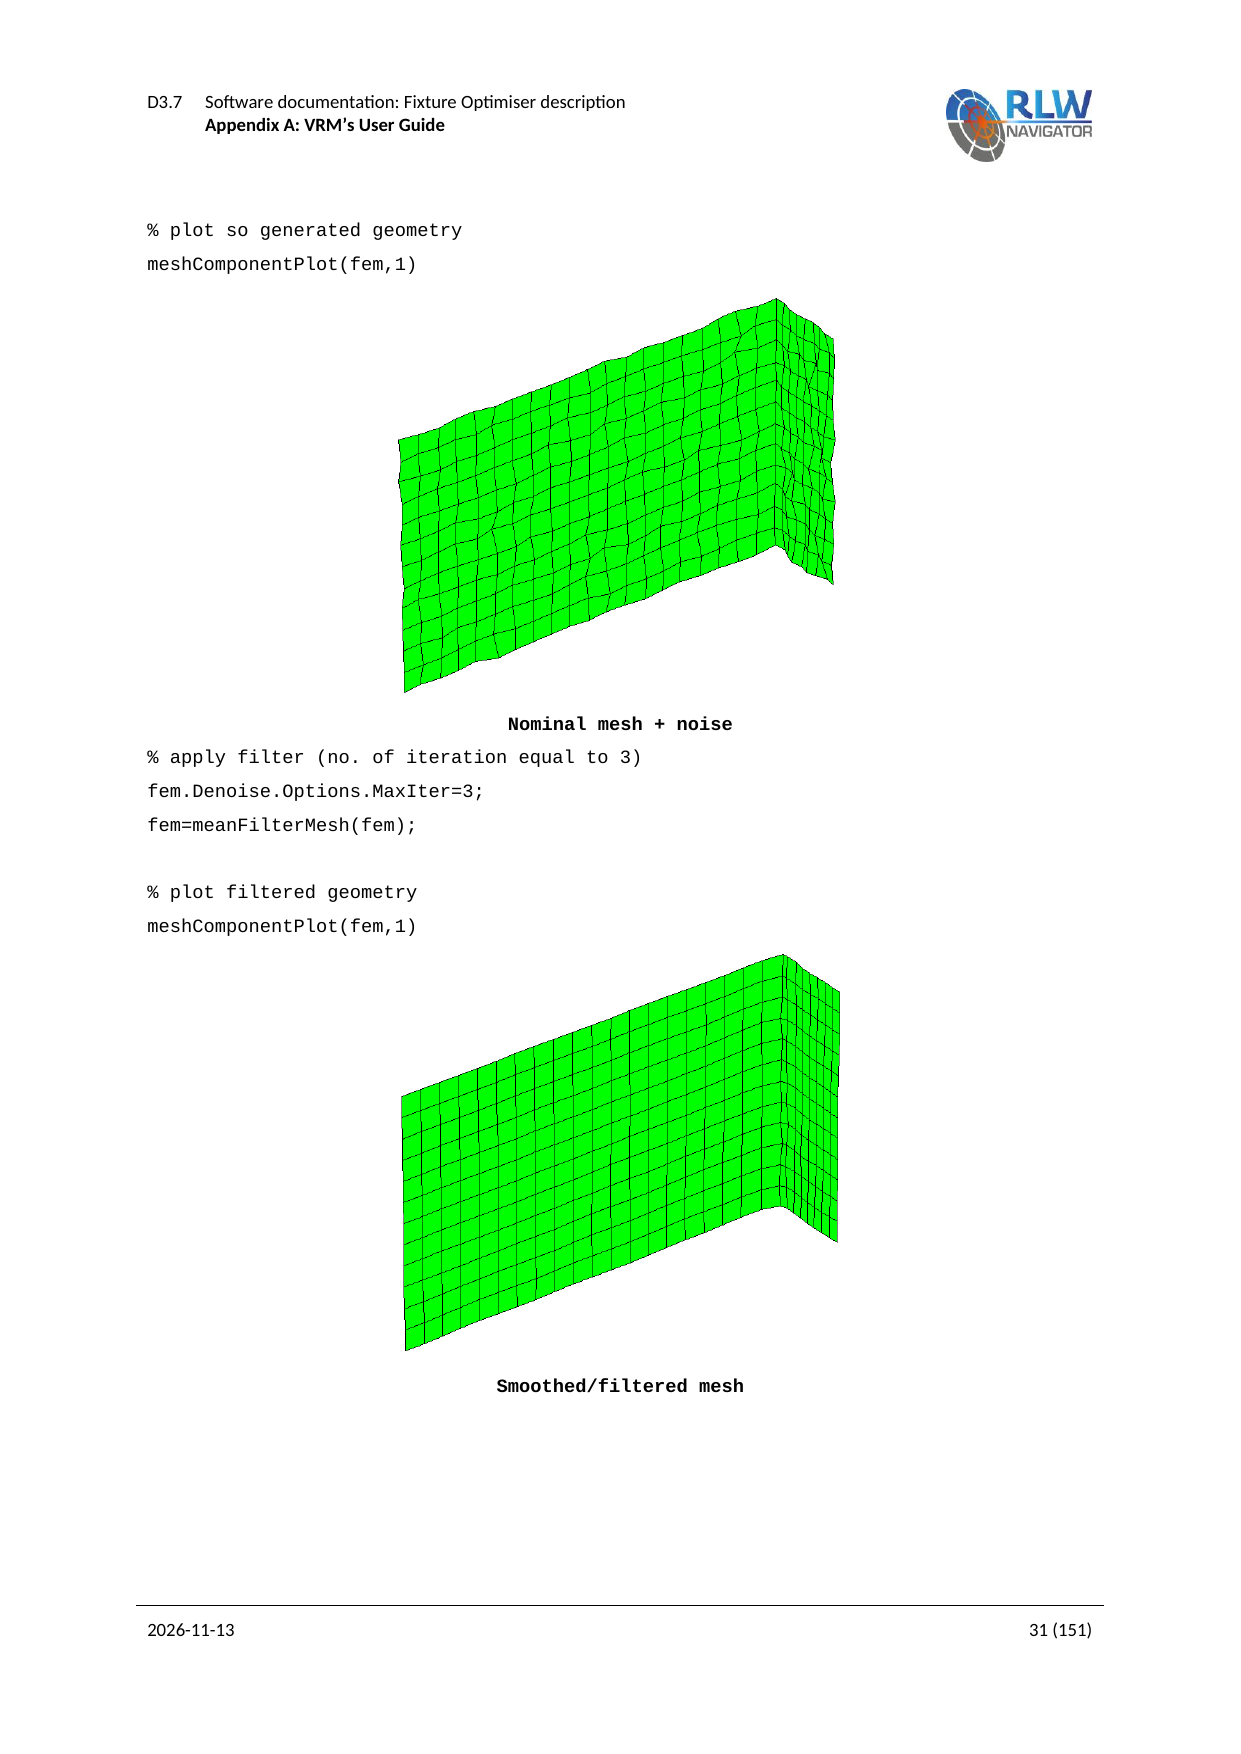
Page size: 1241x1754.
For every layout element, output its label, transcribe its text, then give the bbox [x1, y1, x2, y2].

text Nominal mesh + noise [147, 714, 1093, 736]
picture [391, 288, 849, 702]
text fem.Denoise.Options.MaxIter=3; [147, 782, 1093, 803]
text meshComponentPlot(fem,1) [147, 255, 1093, 276]
text % apply filter (no. of iteration equal to 3) [147, 748, 1093, 769]
text Smoothed/filtered mesh [147, 1377, 1093, 1398]
picture [394, 950, 847, 1364]
picture [946, 89, 1092, 162]
text % plot so generated geometry [147, 221, 1093, 242]
text % plot filtered geometry [147, 883, 1093, 904]
text fem=meanFilterMesh(fem); [147, 816, 1093, 837]
text meshComponentPlot(fem,1) [147, 917, 1093, 938]
